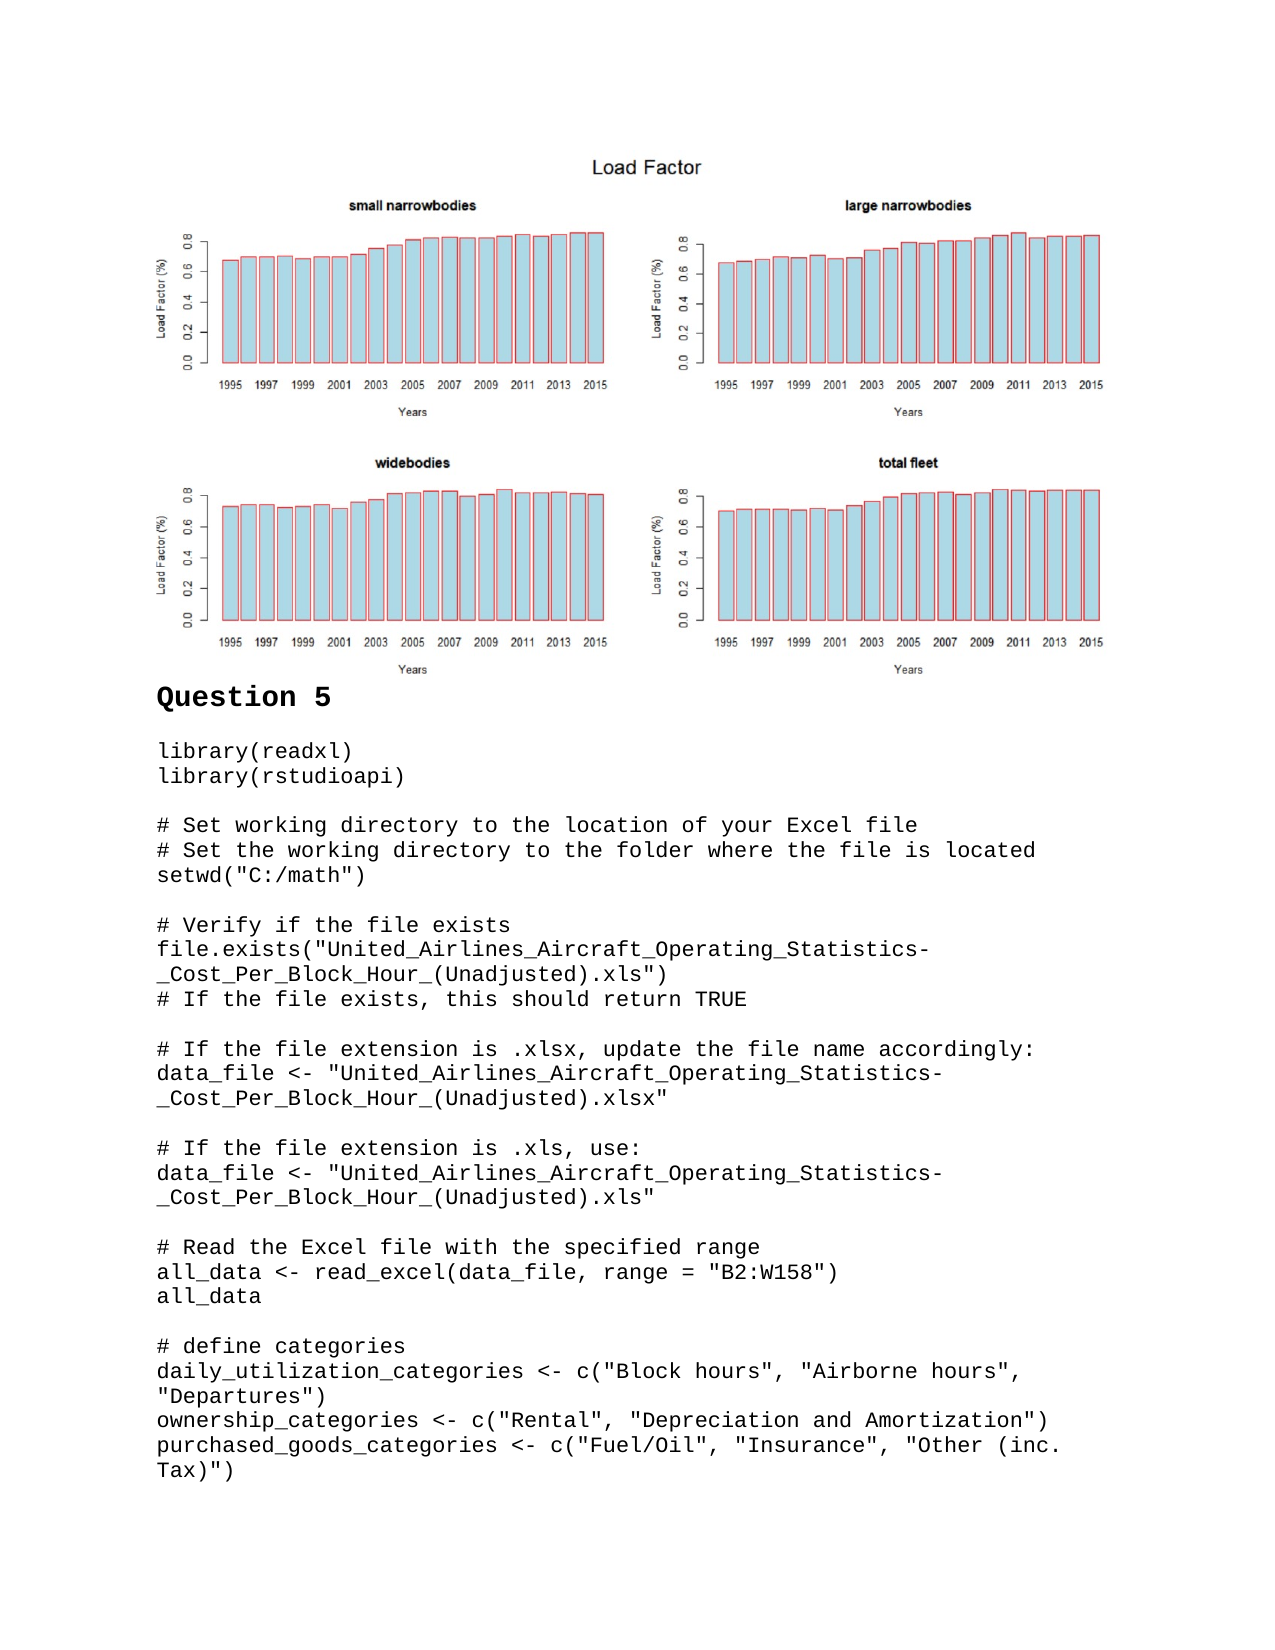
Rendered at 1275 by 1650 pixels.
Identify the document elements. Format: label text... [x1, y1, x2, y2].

text data_file <- "United_Airlines_Aircraft_Operating_Statistics-_Cost_Per_Block_Hour_(Unadjusted).xls" [156, 1162, 1118, 1211]
text # Verify if the file exists [156, 914, 1118, 938]
text daily_utilization_categories <- c("Block hours", "Airborne hours", "Departures") [156, 1360, 1118, 1409]
picture [156, 150, 1119, 683]
text library(rstudioapi) [156, 765, 1118, 790]
text setwd("C:/math") [156, 864, 1118, 889]
text # If the file exists, this should return TRUE [156, 988, 1118, 1013]
text # If the file extension is .xlsx, update the file name accordingly: [156, 1038, 1118, 1062]
text Question 5 [156, 683, 1118, 715]
text # Set the working directory to the folder where the file is located [156, 839, 1118, 864]
text # Read the Excel file with the specified range [156, 1236, 1118, 1261]
text # define categories [156, 1335, 1118, 1360]
text # If the file extension is .xls, use: [156, 1137, 1118, 1162]
text # Set working directory to the location of your Excel file [156, 814, 1118, 839]
text data_file <- "United_Airlines_Aircraft_Operating_Statistics-_Cost_Per_Block_Hour_(Unadjusted).xlsx" [156, 1062, 1118, 1112]
text library(readxl) [156, 740, 1118, 765]
text file.exists("United_Airlines_Aircraft_Operating_Statistics-_Cost_Per_Block_Hour_(Unadjusted).xls") [156, 938, 1118, 988]
text purchased_goods_categories <- c("Fuel/Oil", "Insurance", "Other (inc. Tax)") [156, 1434, 1118, 1484]
text all_data [156, 1286, 1118, 1310]
text all_data <- read_excel(data_file, range = "B2:W158") [156, 1261, 1118, 1286]
text ownership_categories <- c("Rental", "Depreciation and Amortization") [156, 1409, 1118, 1434]
